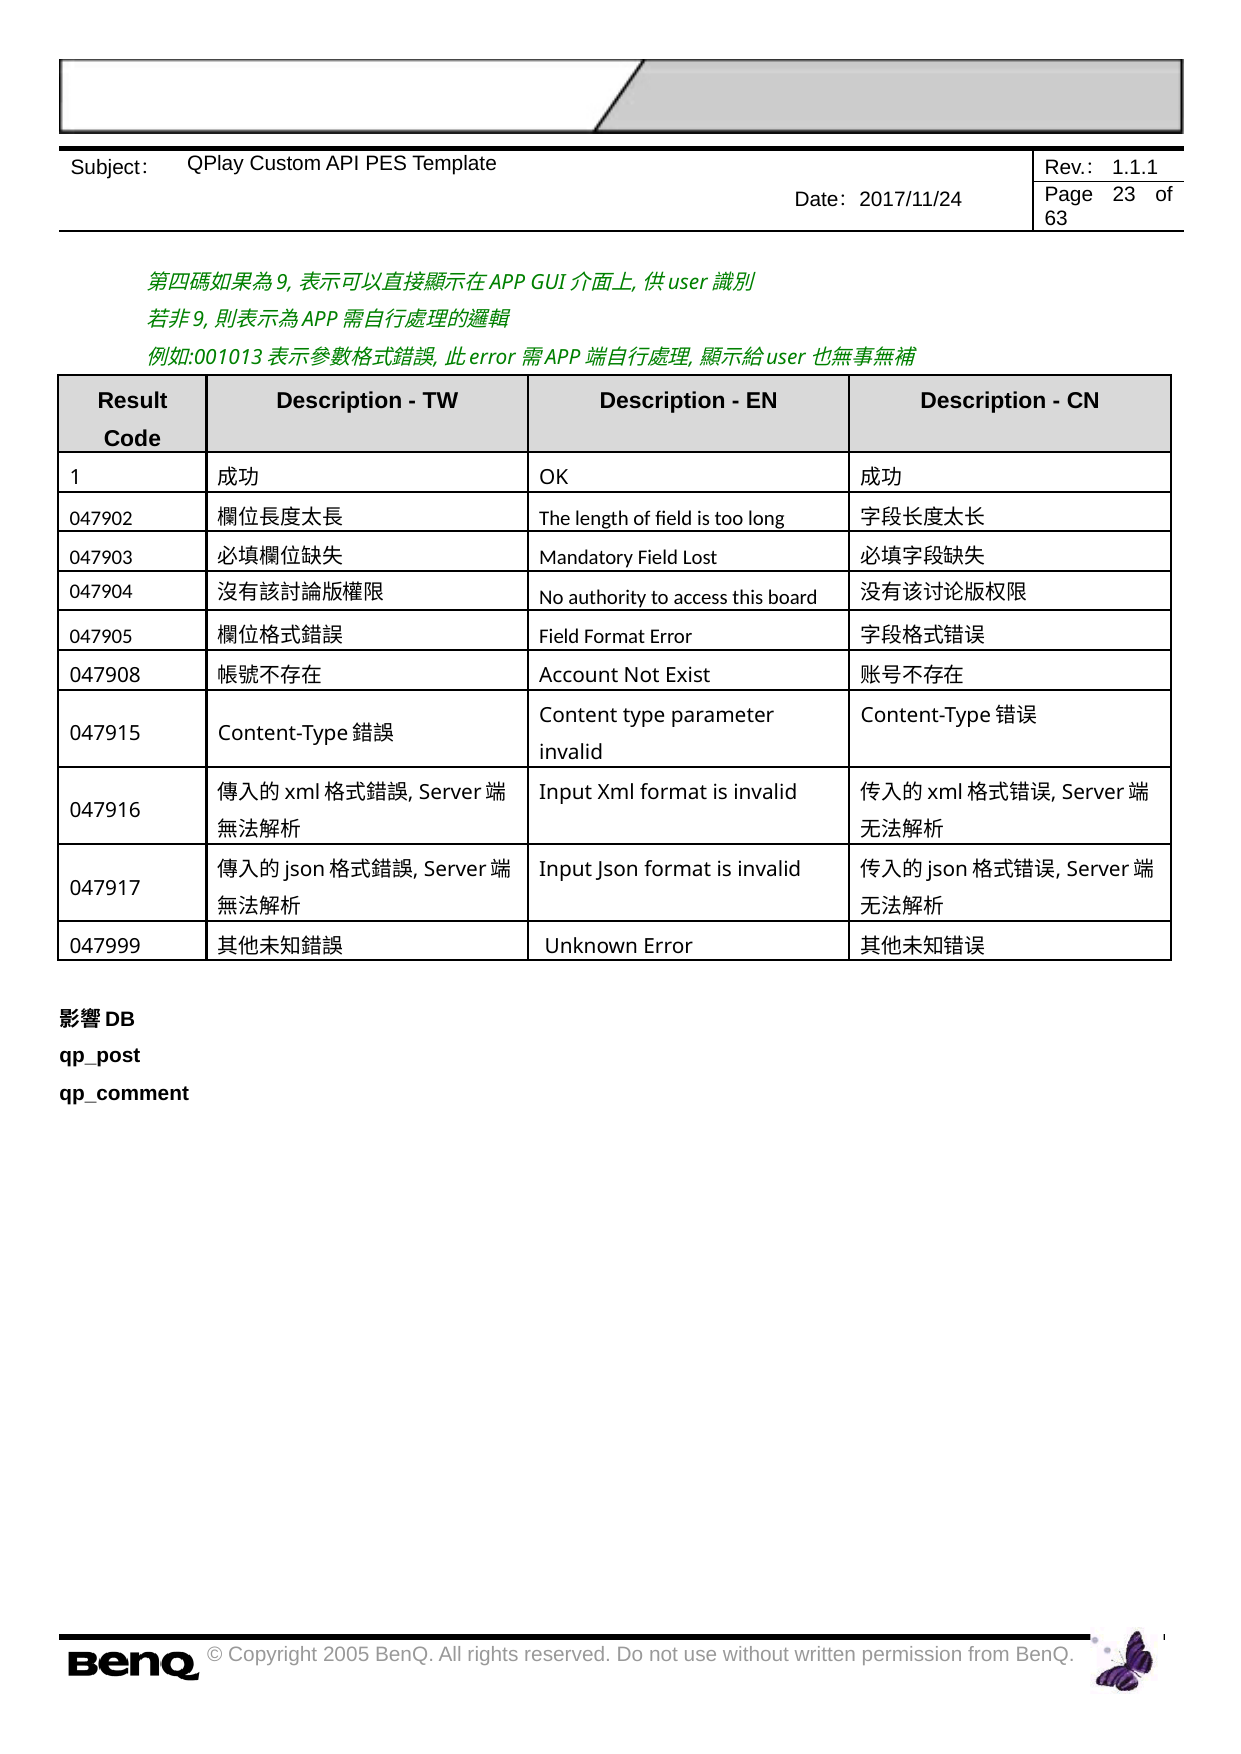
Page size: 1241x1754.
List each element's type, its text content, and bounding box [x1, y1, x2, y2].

table_cell Field Format Error [529, 611, 848, 649]
table_cell 传入的xml格式错误, Server端无法解析 [850, 768, 1170, 843]
table_cell 其他未知錯誤 [208, 922, 527, 959]
text qp_comment [59, 1074, 1181, 1111]
table_cell Content-Type错误 [850, 691, 1170, 766]
table_cell Content type parameter invalid [529, 691, 848, 766]
table_header Result Code [59, 376, 205, 451]
table_cell 传入的json格式错误, Server端无法解析 [850, 845, 1170, 920]
table_cell Input Xml format is invalid [529, 768, 848, 843]
table_cell 047916 [59, 768, 205, 843]
table_cell The length of field is too long [529, 493, 848, 530]
table_cell 字段格式错误 [850, 611, 1170, 649]
table_cell Unknown Error [529, 922, 848, 959]
table_cell 047903 [59, 532, 205, 570]
table_cell 成功 [850, 453, 1170, 491]
text qp_post [59, 1036, 1181, 1074]
table_header Description - EN [529, 376, 848, 451]
table_cell 047917 [59, 845, 205, 920]
table_cell OK [529, 453, 848, 491]
list 例如:001013表示參數格式錯誤, 此error需APP端自行處理, 顯示給user也無事無補 [147, 336, 1181, 374]
table_cell 沒有該討論版權限 [208, 572, 527, 609]
table_cell 成功 [208, 453, 527, 491]
table_cell 047908 [59, 651, 205, 688]
table_cell 必填字段缺失 [850, 532, 1170, 570]
table_cell 047905 [59, 611, 205, 649]
table_cell 欄位長度太長 [208, 493, 527, 530]
table_cell Content-Type錯誤 [208, 691, 527, 766]
picture [59, 59, 1184, 134]
table_cell Input Json format is invalid [529, 845, 848, 920]
table_cell 047902 [59, 493, 205, 530]
table_header Description - TW [208, 376, 527, 451]
table_cell 1 [59, 453, 205, 491]
table_cell Account Not Exist [529, 651, 848, 688]
table_cell 字段长度太长 [850, 493, 1170, 530]
table_cell 没有该讨论版权限 [850, 572, 1170, 609]
table_cell 账号不存在 [850, 651, 1170, 688]
list 第四碼如果為9, 表示可以直接顯示在APP GUI介面上, 供user識別 [147, 261, 1181, 299]
table_cell 傳入的json格式錯誤, Server端無法解析 [208, 845, 527, 920]
table_cell 047904 [59, 572, 205, 609]
table_cell 其他未知错误 [850, 922, 1170, 959]
table_cell 欄位格式錯誤 [208, 611, 527, 649]
table_cell 047999 [59, 922, 205, 959]
text 影響DB [59, 999, 1181, 1036]
table_cell No authority to access this board [529, 572, 848, 609]
list 若非9, 則表示為APP需自行處理的邏輯 [147, 299, 1181, 336]
table_header Description - CN [850, 376, 1170, 451]
table_cell Mandatory Field Lost [529, 532, 848, 570]
table_cell 帳號不存在 [208, 651, 527, 688]
table_cell 必填欄位缺失 [208, 532, 527, 570]
table_cell 047915 [59, 691, 205, 766]
table_cell 傳入的xml格式錯誤, Server端無法解析 [208, 768, 527, 843]
